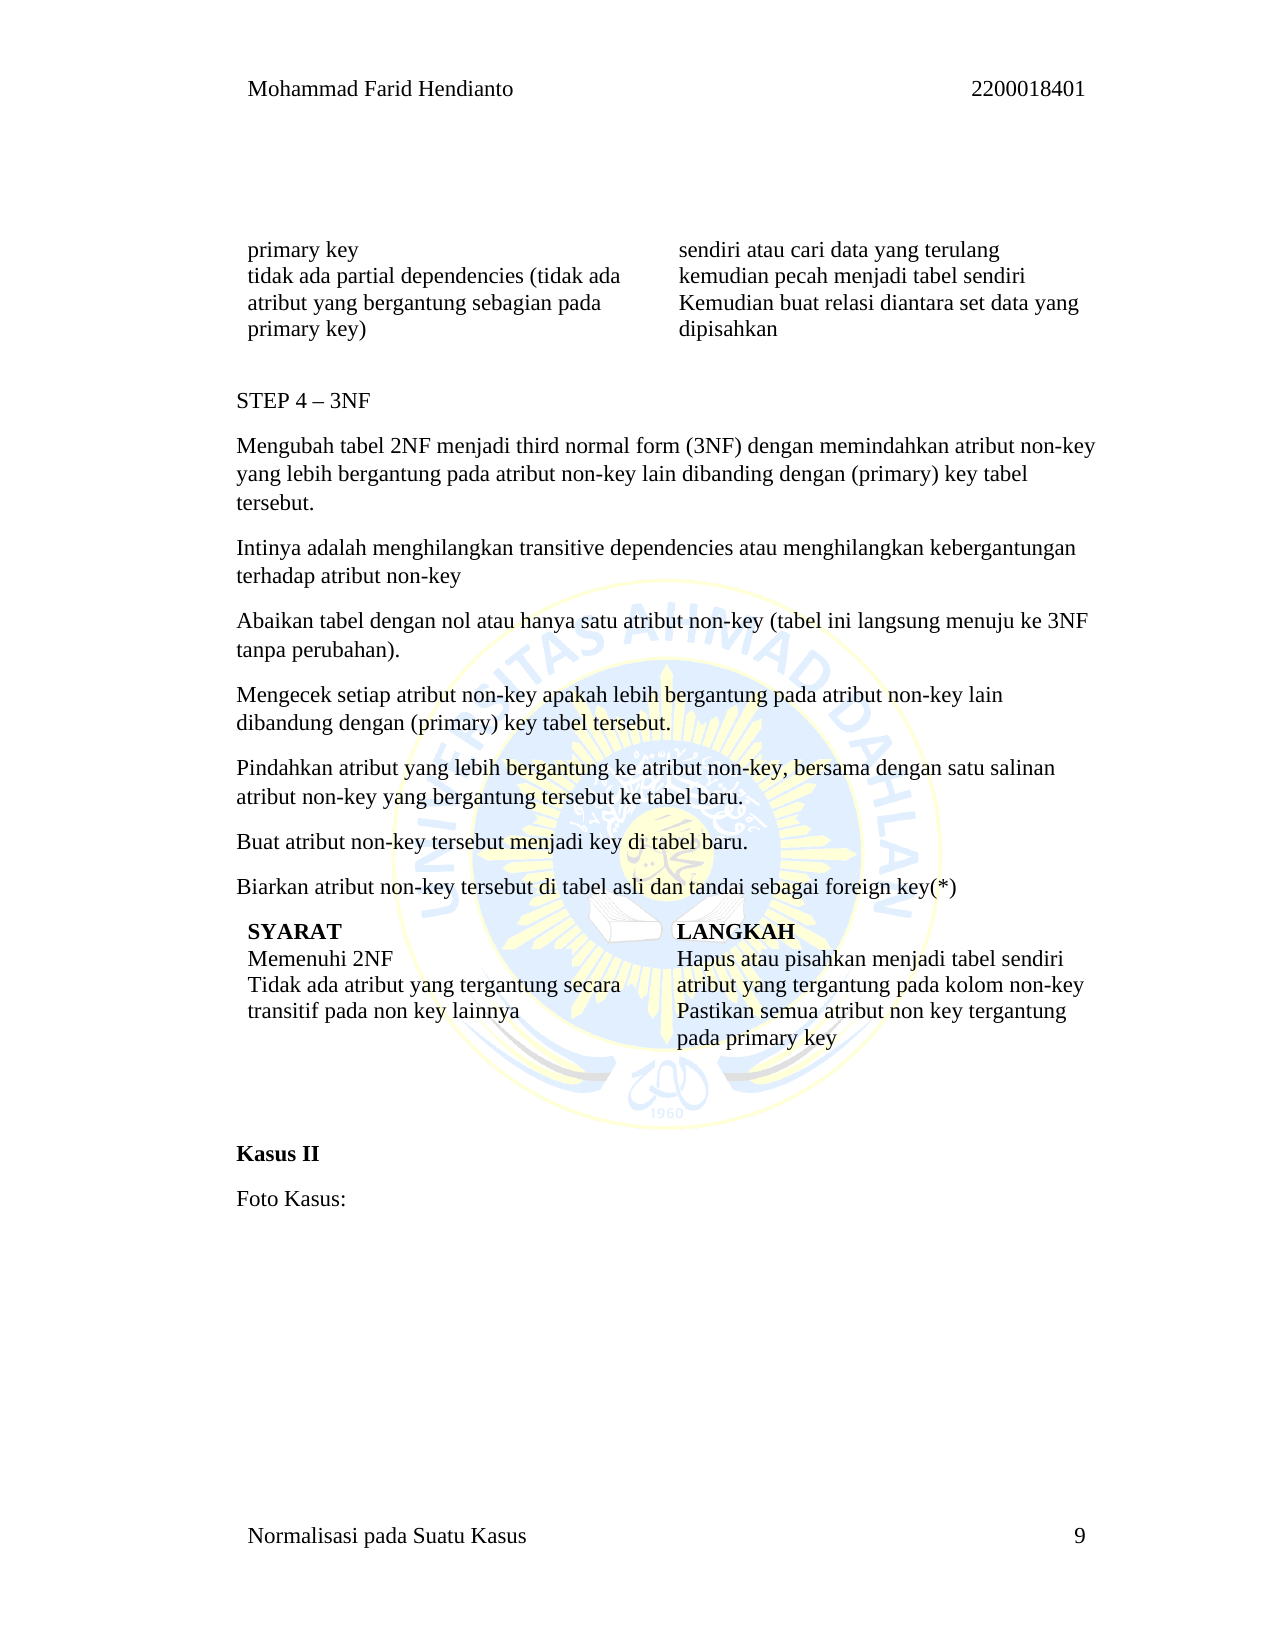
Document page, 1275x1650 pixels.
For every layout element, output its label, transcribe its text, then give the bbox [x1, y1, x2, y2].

text Buat atribut non-key tersebut menjadi key di tabel baru. [236, 828, 1098, 854]
table_header LANGKAH Hapus atau pisahkan menjadi tabel sendiri atribut yang tergantung pada kolom non-key Pastikan semua atribut non key tergantung pada primary key [665, 918, 1098, 1050]
text Mengubah tabel 2NF menjadi third normal form (3NF) dengan memindahkan atribut non-key yang lebih bergantung pada atribut non-key lain dibanding dengan (primary) key tabel tersebut. [236, 432, 1098, 515]
table_header SYARAT Memenuhi 2NF Tidak ada atribut yang tergantung secara transitif pada non key lainnya [236, 918, 665, 1050]
text Abaikan tabel dengan nol atau hanya satu atribut non-key (tabel ini langsung menuju ke 3NF tanpa perubahan). [236, 607, 1098, 662]
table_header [236, 236, 667, 342]
text Intinya adalah menghilangkan transitive dependencies atau menghilangkan kebergantungan terhadap atribut non-key [236, 534, 1098, 589]
text Mengecek setiap atribut non-key apakah lebih bergantung pada atribut non-key lain dibandung dengan (primary) key tabel tersebut. [236, 681, 1098, 736]
text Pindahkan atribut yang lebih bergantung ke atribut non-key, bersama dengan satu salinan atribut non-key yang bergantung tersebut ke tabel baru. [236, 754, 1098, 809]
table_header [667, 236, 1098, 342]
text Foto Kasus: [236, 1185, 1098, 1212]
text Kasus II [236, 1140, 1098, 1167]
text STEP 4 – 3NF [236, 387, 1098, 413]
text Biarkan atribut non-key tersebut di tabel asli dan tandai sebagai foreign key(*) [236, 873, 1098, 899]
